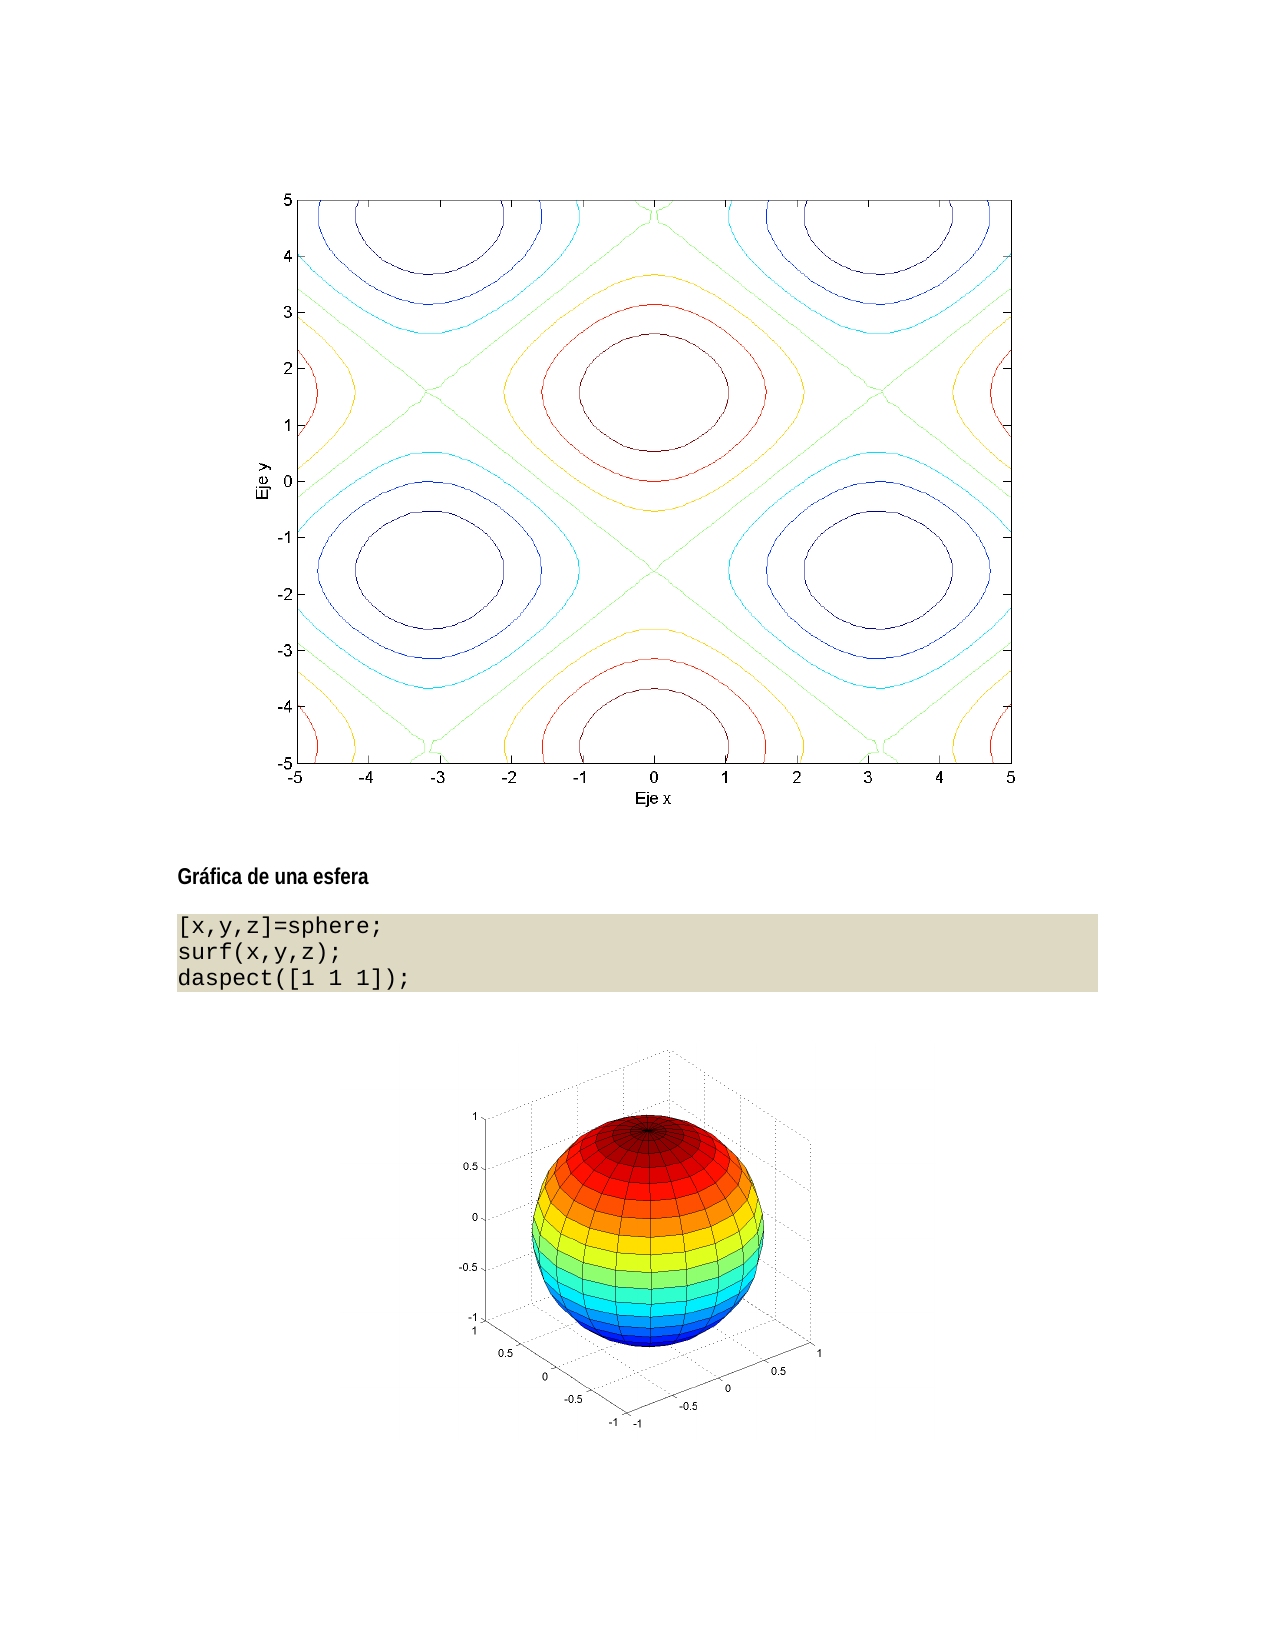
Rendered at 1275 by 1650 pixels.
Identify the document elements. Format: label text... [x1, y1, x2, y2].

text surf(x,y,z); [177, 940, 1098, 966]
text daspect([1 1 1]); [177, 966, 1098, 992]
picture [340, 1043, 935, 1442]
picture [177, 147, 1098, 839]
text Gráfica de una esfera [177, 863, 1098, 889]
text [x,y,z]=sphere; [177, 914, 1098, 940]
